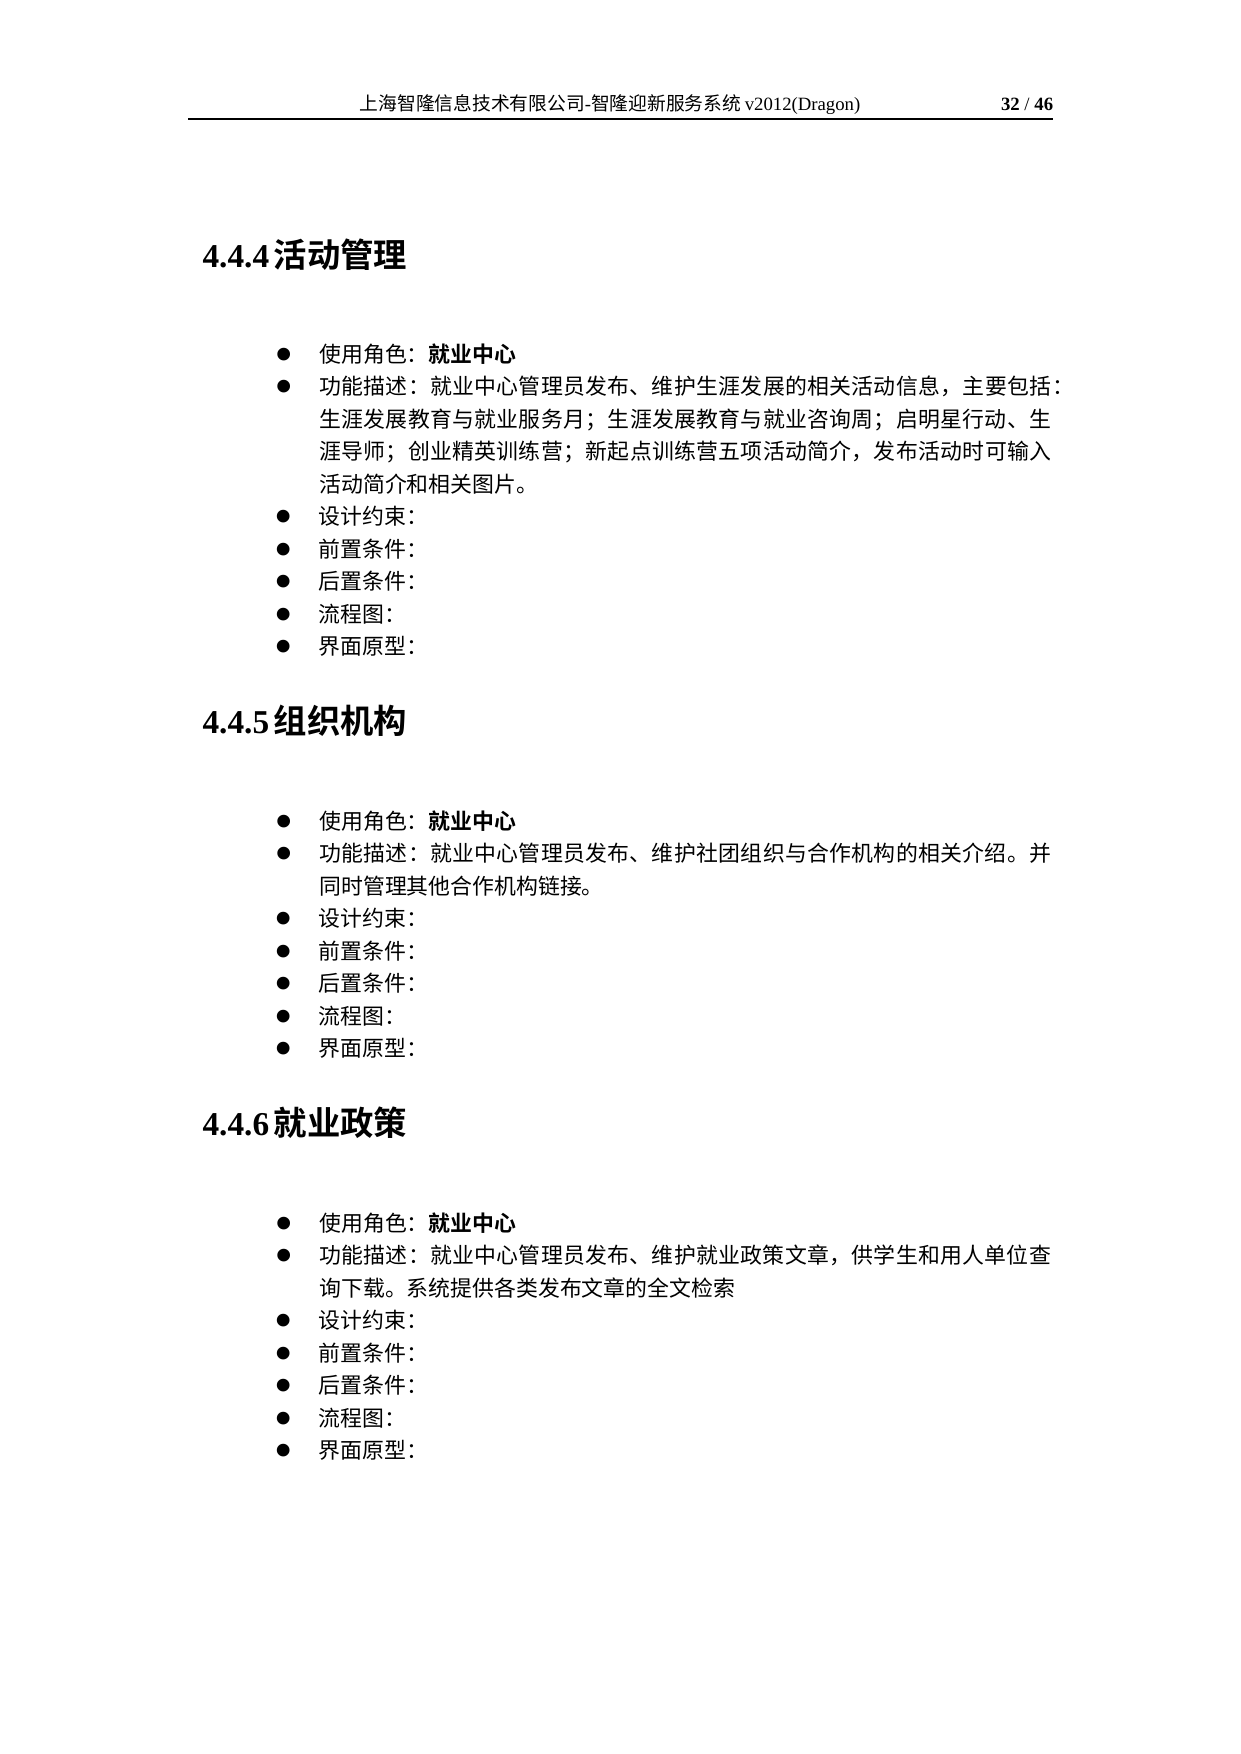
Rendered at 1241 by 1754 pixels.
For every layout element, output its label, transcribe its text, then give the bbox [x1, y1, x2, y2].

list 前置条件： [275, 1335, 1053, 1368]
list 前置条件： [275, 531, 1053, 564]
list 后置条件： [275, 1368, 1053, 1400]
list 设计约束： [275, 901, 1053, 933]
list 功能描述：就业中心管理员发布、维护社团组织与合作机构的相关介绍。并同时管理其他合作机构链接。 [275, 836, 1053, 901]
list 使用角色：就业中心 [275, 336, 1092, 369]
list 流程图： [275, 596, 1053, 629]
subtitle 活动管理 [202, 222, 1053, 287]
list 流程图： [275, 998, 1053, 1031]
list 功能描述：就业中心管理员发布、维护就业政策文章，供学生和用人单位查询下载。系统提供各类发布文章的全文检索 [275, 1238, 1053, 1303]
list 使用角色：就业中心 [275, 803, 1092, 836]
subtitle 就业政策 [202, 1090, 1053, 1155]
list 界面原型： [275, 1433, 1053, 1465]
list 流程图： [275, 1400, 1053, 1433]
list 设计约束： [275, 1303, 1053, 1335]
list 前置条件： [275, 933, 1053, 966]
list 设计约束： [275, 499, 1053, 531]
list 界面原型： [275, 1031, 1053, 1063]
list 界面原型： [275, 629, 1053, 661]
list 后置条件： [275, 564, 1053, 596]
subtitle 组织机构 [202, 688, 1053, 753]
list 使用角色：就业中心 [275, 1205, 1092, 1238]
list 功能描述：就业中心管理员发布、维护生涯发展的相关活动信息，主要包括：生涯发展教育与就业服务月；生涯发展教育与就业咨询周；启明星行动、生涯导师；创业精英训练营；新起点训练营五项活动简介，发布活动时可输入活动简介和相关图片。 [275, 369, 1053, 499]
list 后置条件： [275, 966, 1053, 998]
